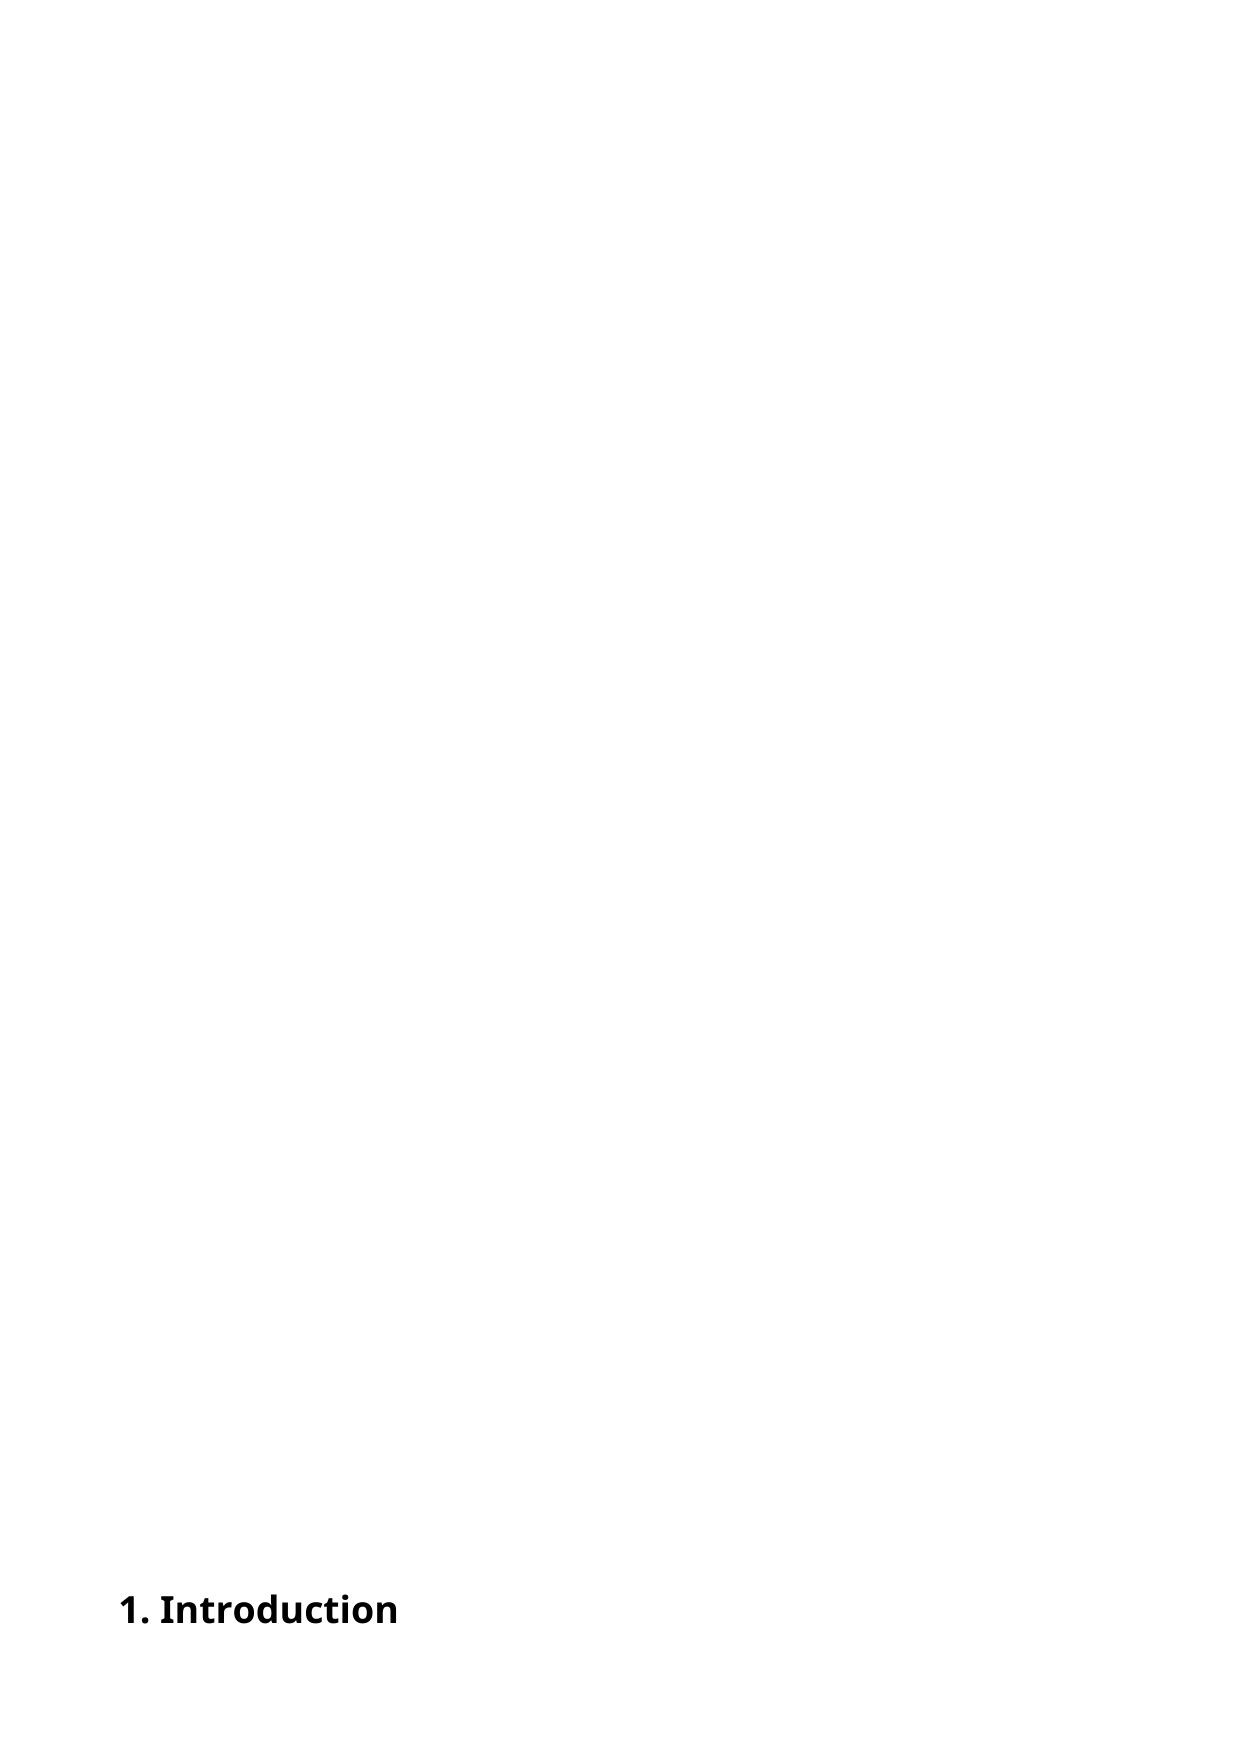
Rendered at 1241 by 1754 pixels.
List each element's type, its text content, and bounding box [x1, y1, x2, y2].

text 1. Introduction [118, 1584, 1122, 1635]
